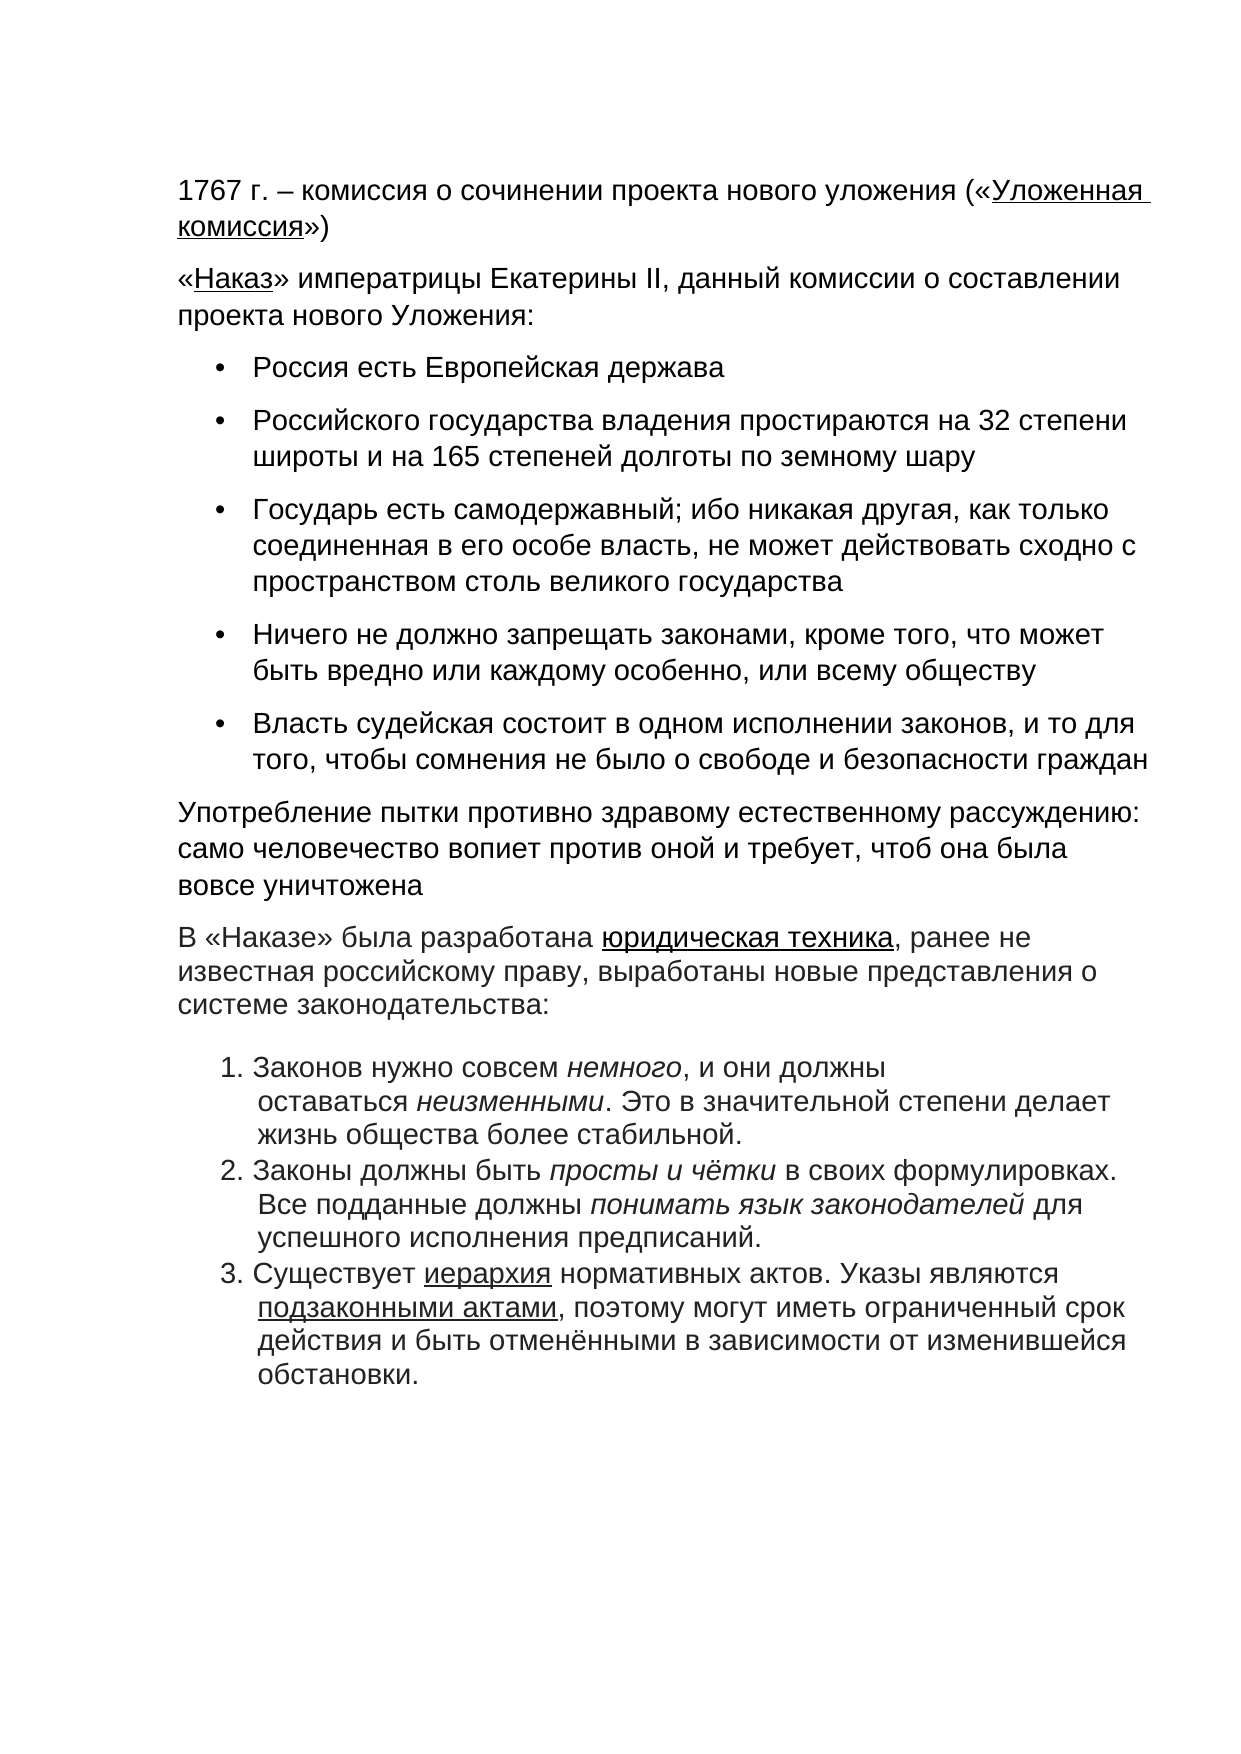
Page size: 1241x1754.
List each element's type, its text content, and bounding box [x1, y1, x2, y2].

list Ничего не должно запрещать законами, кроме того, что может быть вредно или каждому особенно, или всему обществу [215, 617, 1152, 687]
list Российского государства владения простираются на 32 степени широты и на 165 степеней долготы по земному шару [215, 403, 1152, 473]
text В «Наказе» была разработана юридическая техника, ранее не известная российскому праву, выработаны новые представления о системе законодательства: [177, 920, 1152, 1021]
list Власть судейская состоит в одном исполнении законов, и то для того, чтобы сомнения не было о свободе и безопасности граждан [215, 706, 1152, 776]
list Государь есть самодержавный; ибо никакая другая, как только соединенная в его особе власть, не может действовать сходно с пространством столь великого государства [215, 492, 1152, 598]
text Употребление пытки противно здравому естественному рассуждению: само человечество вопиет против оной и требует, чтоб она была вовсе уничтожена [177, 795, 1152, 901]
text 1767 г. – комиссия о сочинении проекта нового уложения («Уложенная комиссия») [177, 172, 1152, 242]
list Законы должны быть просты и чётки в своих формулировках. Все подданные должны понимать язык законодателей для успешного исполнения предписаний. [220, 1153, 1152, 1254]
list Законов нужно совсем немного, и они должны оставаться неизменными. Это в значительной степени делает жизнь общества более стабильной. [220, 1050, 1152, 1151]
text «Наказ» императрицы Екатерины II, данный комиссии о составлении проекта нового Уложения: [177, 261, 1152, 331]
list Существует иерархия нормативных актов. Указы являются подзаконными актами, поэтому могут иметь ограниченный срок действия и быть отменёнными в зависимости от изменившейся обстановки. [220, 1256, 1152, 1391]
list Россия есть Европейская держава [215, 350, 1152, 384]
